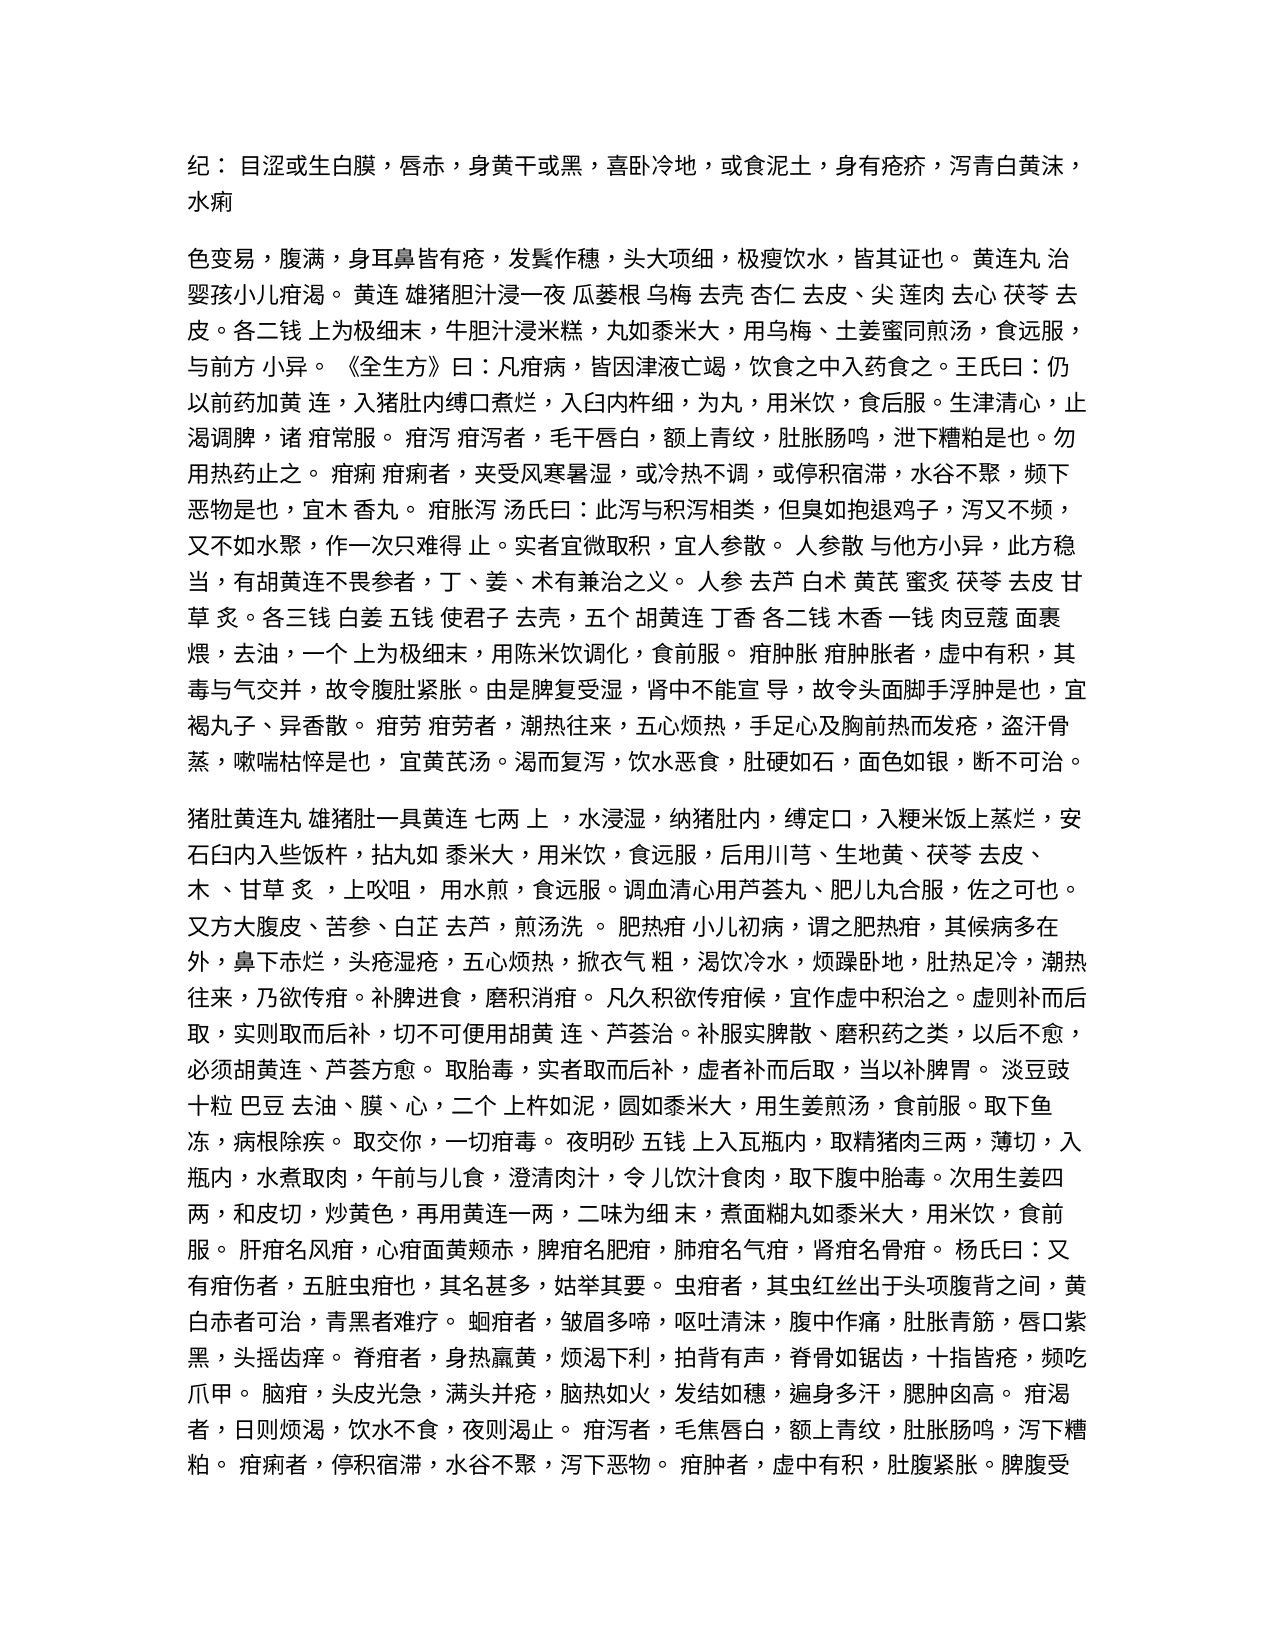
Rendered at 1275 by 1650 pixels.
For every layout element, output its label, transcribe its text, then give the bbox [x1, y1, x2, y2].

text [187, 803, 1087, 1481]
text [187, 150, 1087, 217]
text 色变易，腹满，身耳鼻皆有疮，发鬂作穗，头大项细，极瘦饮水，皆其证也。 黄连丸 治婴孩小儿疳渴。 黄连 雄猪胆汁浸一夜 瓜蒌根 乌梅 去壳 杏仁 去皮、尖 莲肉 去心 茯苓 去 皮。各二钱 上为极细末，牛胆汁浸米糕，丸如黍米大，用乌梅、土姜蜜同煎汤，食远服，与前方 小异。 《全生方》曰：凡疳病，皆因津液亡竭，饮食之中入药食之。王氏曰：仍以前药加黄 连，入猪肚内缚口煮烂，入臼内杵细，为丸，用米饮，食后服。生津清心，止渴调脾，诸 疳常服。 疳泻 疳泻者，毛干唇白，额上青纹，肚胀肠鸣，泄下糟粕是也。勿用热药止之。 疳痢 疳痢者，夹受风寒暑湿，或冷热不调，或停积宿滞，水谷不聚，频下恶物是也，宜木 香丸。 疳胀泻 汤氏曰：此泻与积泻相类，但臭如抱退鸡子，泻又不频，又不如水聚，作一次只难得 止。实者宜微取积，宜人参散。 人参散 与他方小异，此方稳当，有胡黄连不畏参者，丁、姜、术有兼治之义。 人参 去芦 白术 黄芪 蜜炙 茯苓 去皮 甘草 炙。各三钱 白姜 五钱 使君子 去壳，五个 胡黄连 丁香 各二钱 木香 一钱 肉豆蔻 面裹煨，去油，一个 上为极细末，用陈米饮调化，食前服。 疳肿胀 疳肿胀者，虚中有积，其毒与气交并，故令腹肚紧胀。由是脾复受湿，肾中不能宣 导，故令头面脚手浮肿是也，宜褐丸子、异香散。 疳劳 疳劳者，潮热往来，五心烦热，手足心及胸前热而发疮，盗汗骨蒸，嗽喘枯悴是也， 宜黄芪汤。渴而复泻，饮水恶食，肚硬如石，面色如银，断不可治。 [187, 243, 1087, 777]
